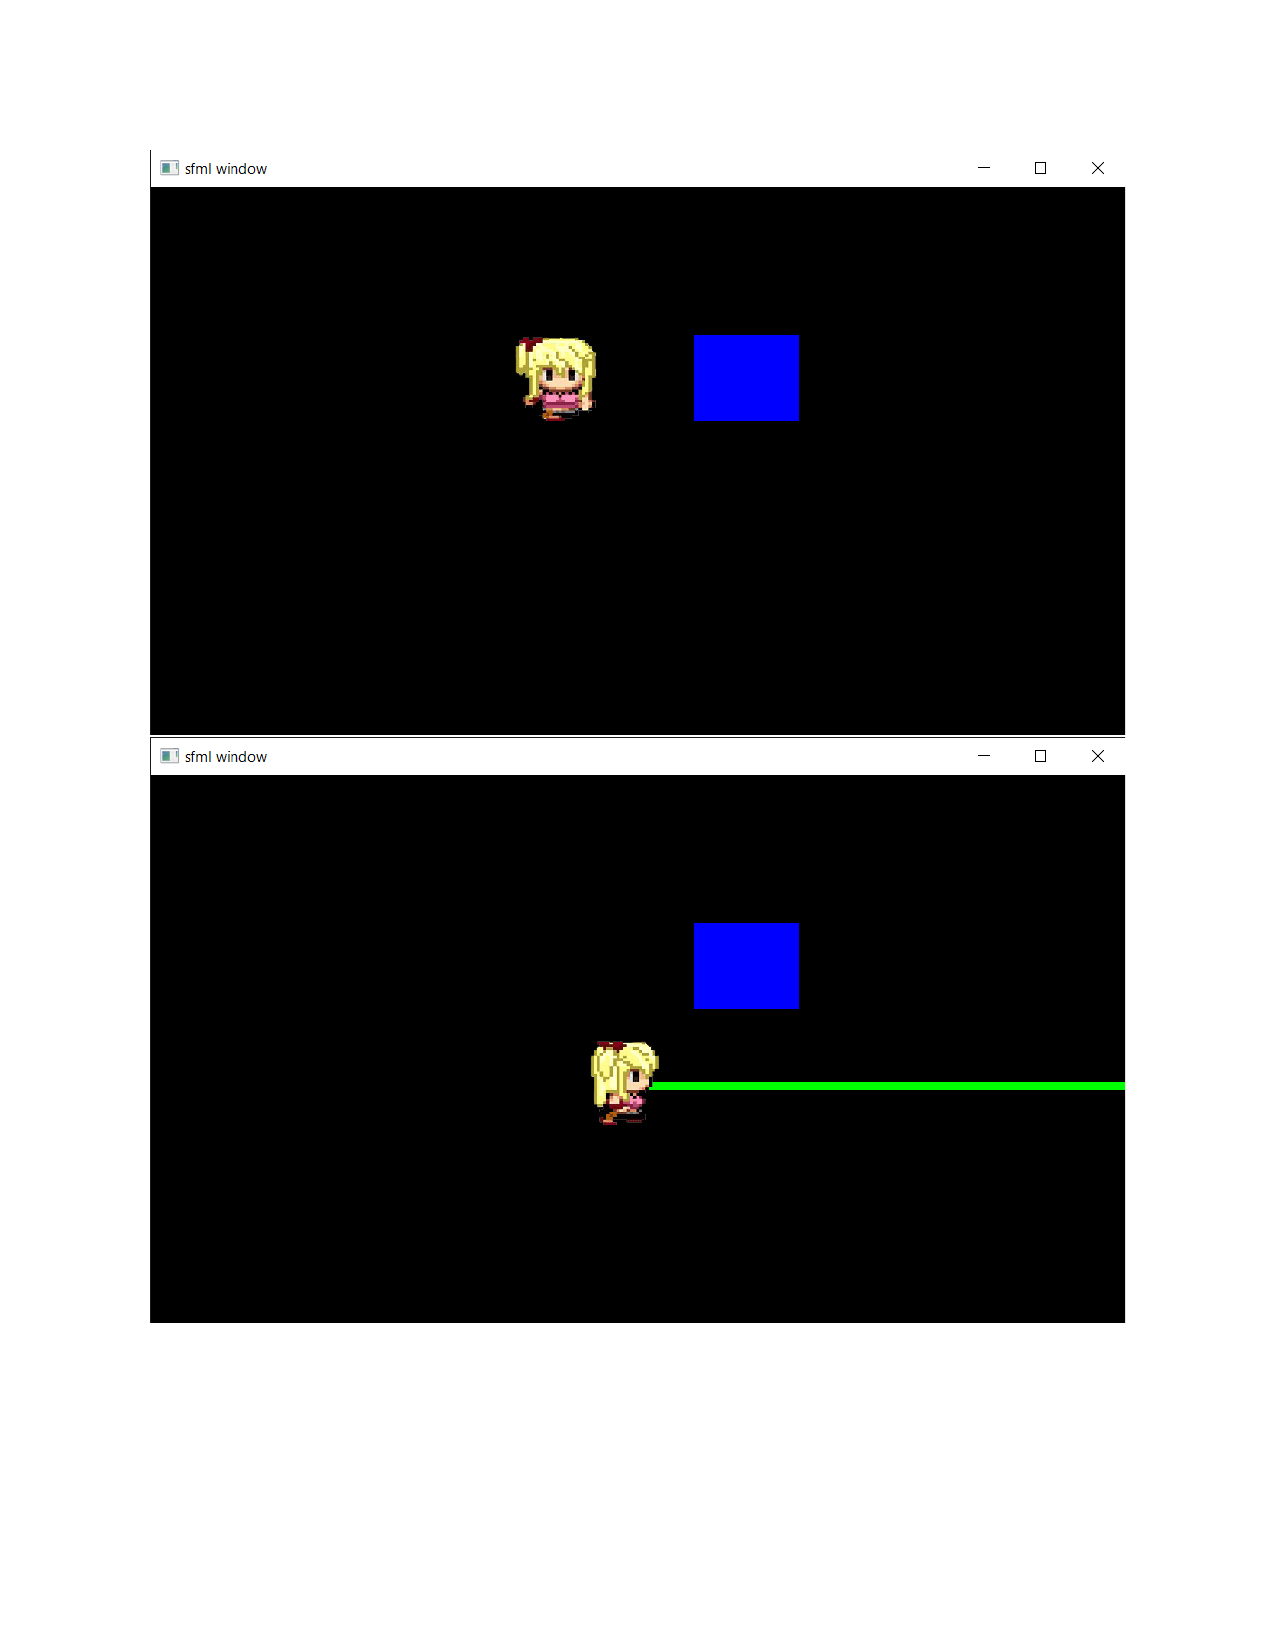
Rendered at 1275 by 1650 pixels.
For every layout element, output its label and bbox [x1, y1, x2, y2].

picture [150, 150, 1125, 735]
picture [150, 737, 1125, 1323]
